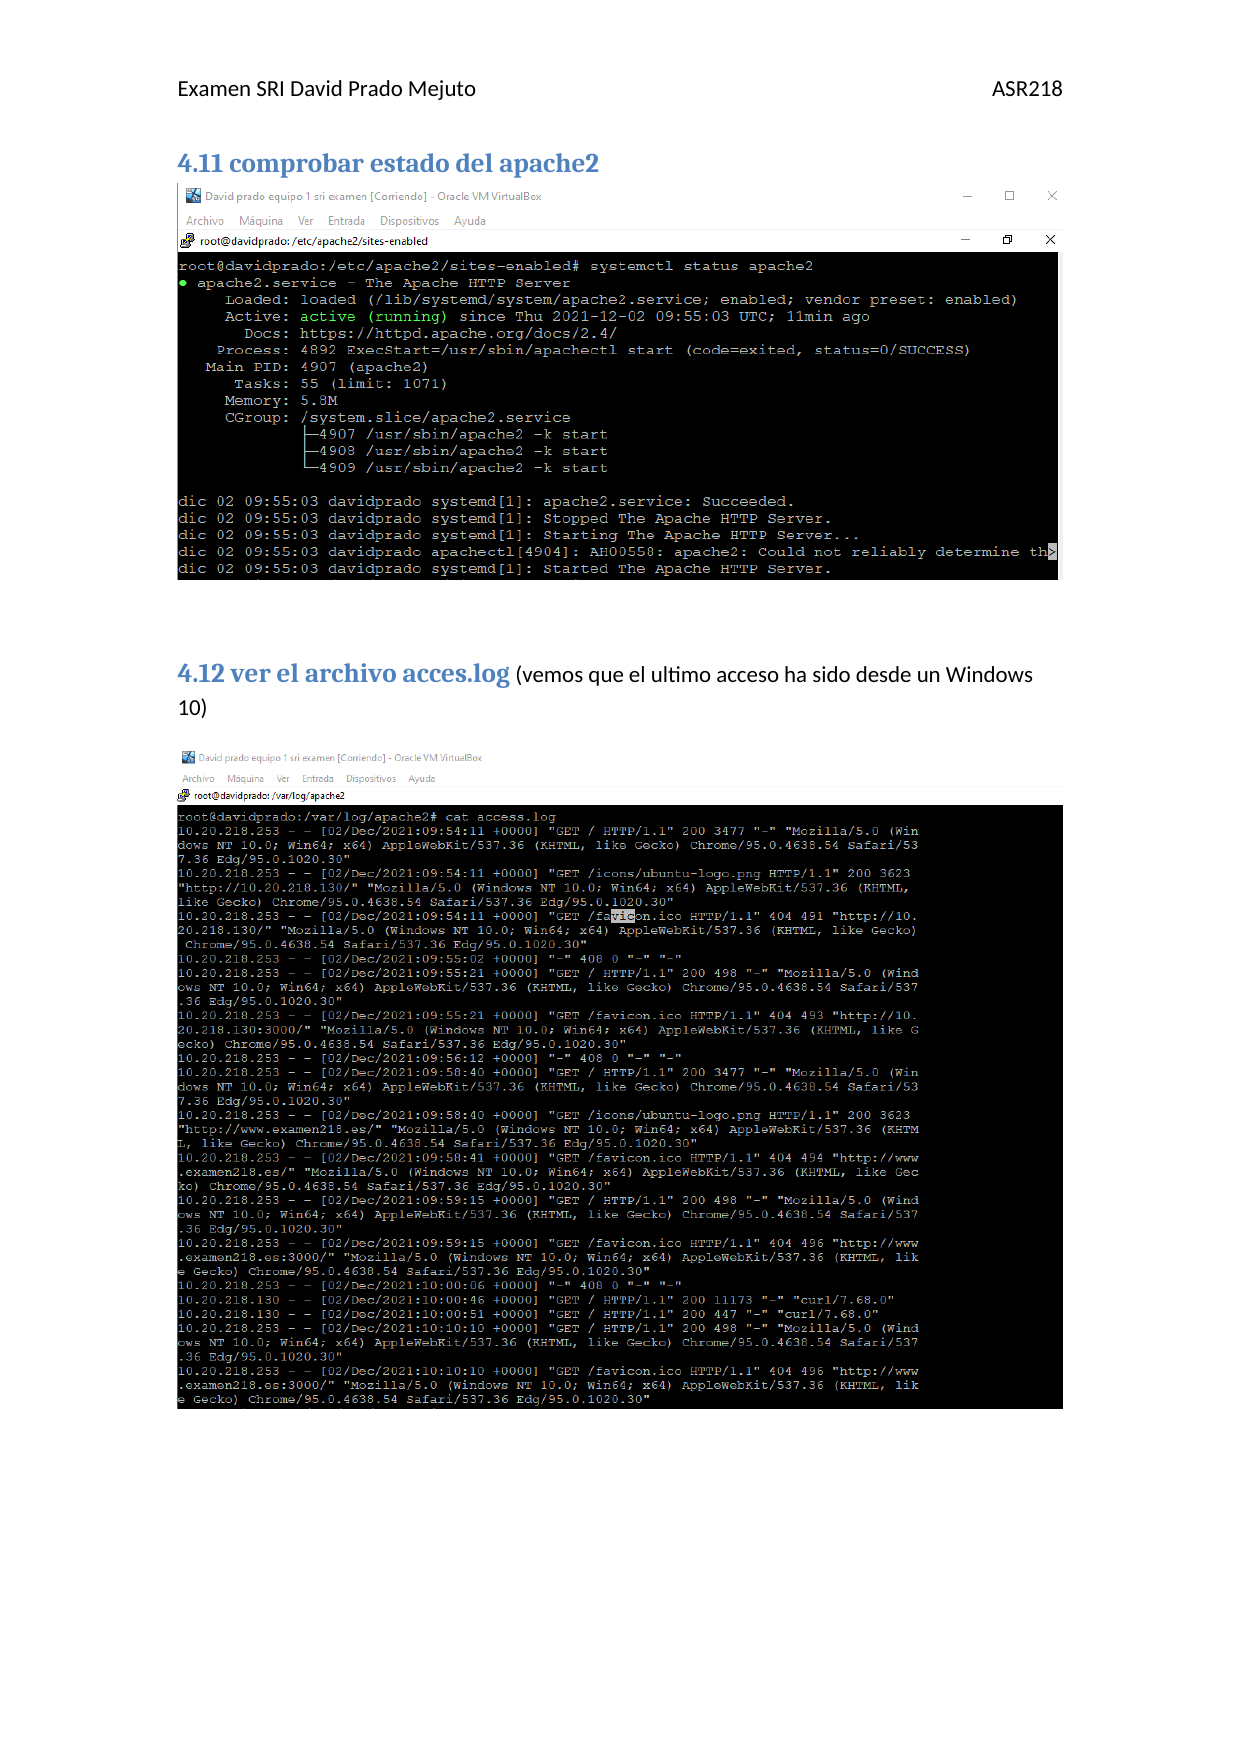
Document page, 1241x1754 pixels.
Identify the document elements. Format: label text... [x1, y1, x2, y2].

picture [177, 183, 1063, 580]
picture [177, 746, 1063, 1409]
text 4.12 ver el archivo acces.log (vemos que el ultimo acceso ha sido desde un Windows 10) [177, 658, 1063, 721]
subtitle 4.11 comprobar estado del apache2 [177, 148, 1063, 179]
